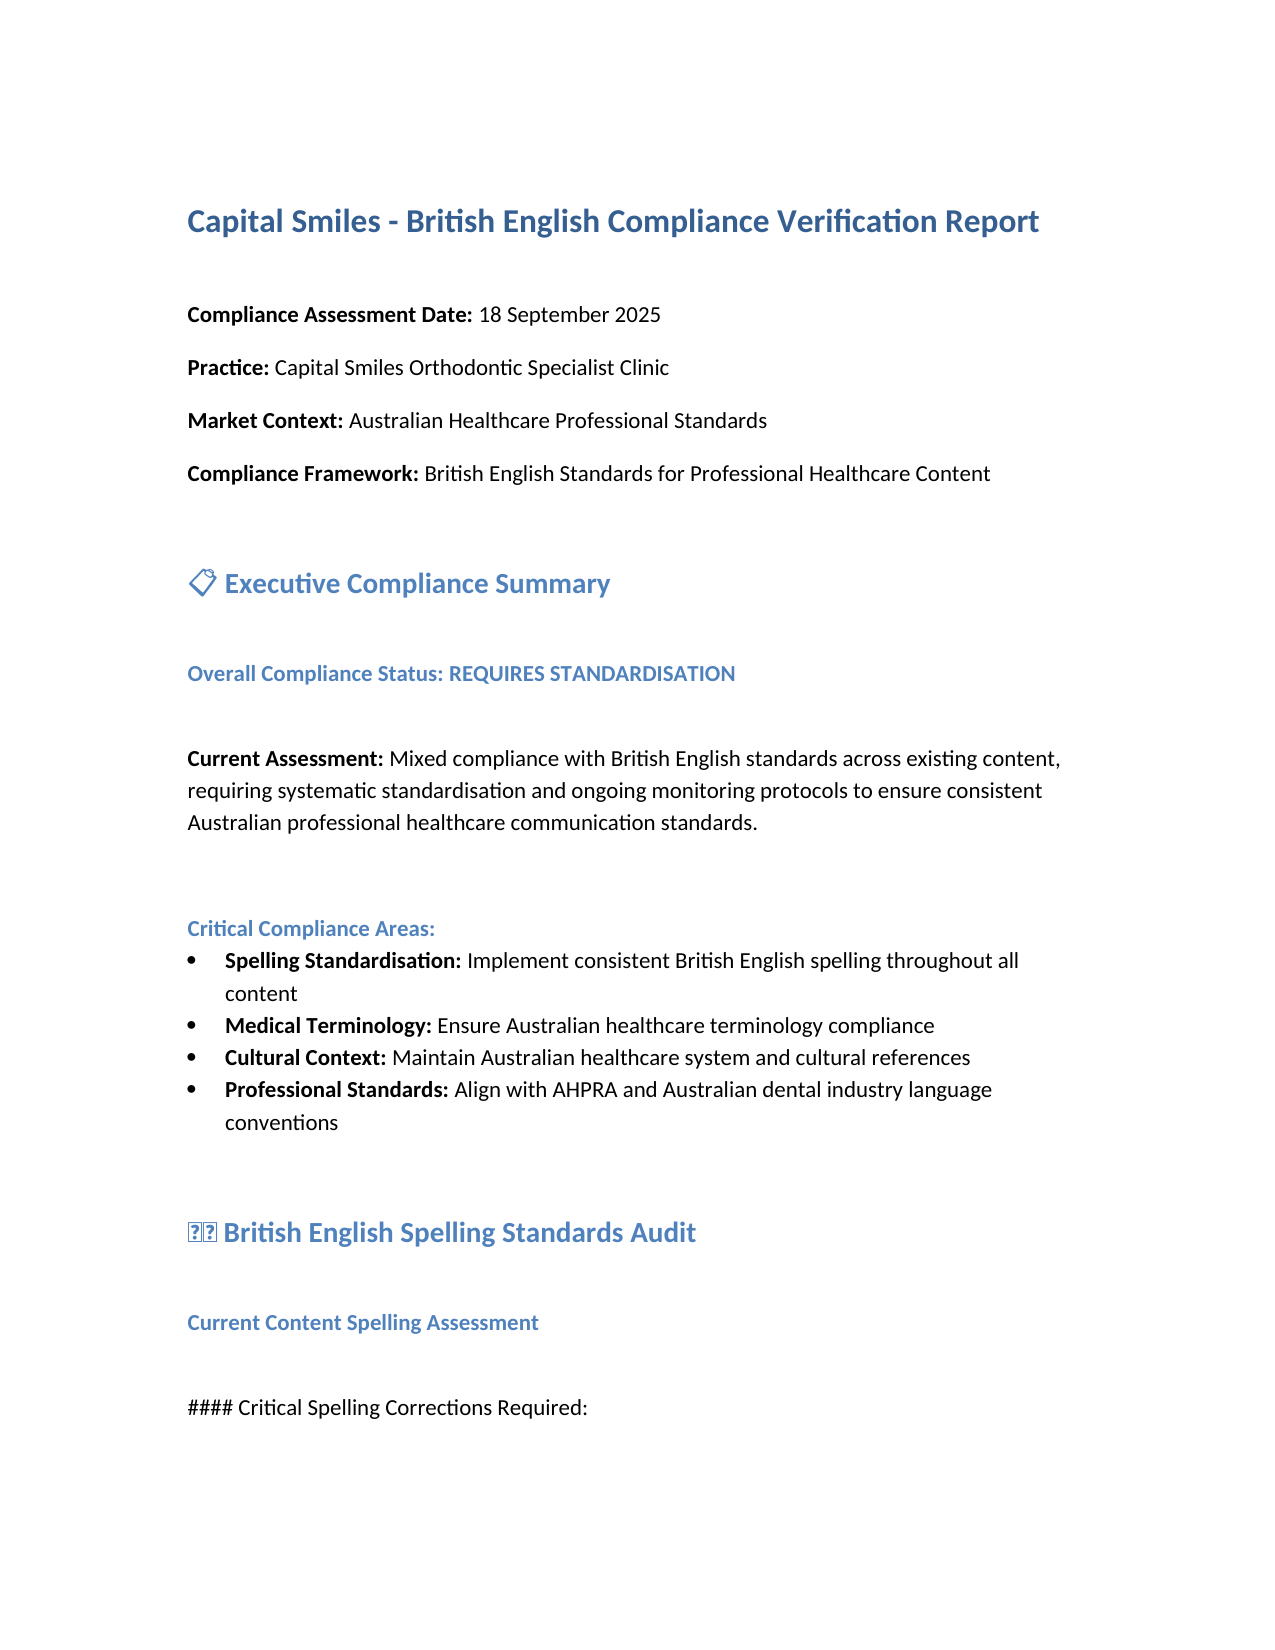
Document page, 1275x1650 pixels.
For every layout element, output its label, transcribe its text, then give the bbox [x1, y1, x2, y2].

text Practice: Capital Smiles Orthodontic Specialist Clinic [187, 353, 1087, 381]
list Cultural Context: Maintain Australian healthcare system and cultural references [187, 1043, 1087, 1071]
subtitle Current Content Spelling Assessment [187, 1308, 1087, 1336]
text Compliance Assessment Date: 18 September 2025 [187, 300, 1087, 328]
list Spelling Standardisation: Implement consistent British English spelling throughout all content [187, 947, 1087, 1007]
text #### Critical Spelling Corrections Required: [187, 1393, 1087, 1421]
list Medical Terminology: Ensure Australian healthcare terminology compliance [187, 1011, 1087, 1039]
list Professional Standards: Align with AHPRA and Australian dental industry language conventions [187, 1075, 1087, 1136]
text Compliance Framework: British English Standards for Professional Healthcare Content [187, 459, 1087, 487]
subtitle Overall Compliance Status: REQUIRES STANDARDISATION [187, 659, 1087, 687]
subtitle 📋 Executive Compliance Summary [187, 565, 1087, 601]
subtitle Critical Compliance Areas: [187, 914, 1087, 942]
text Market Context: Australian Healthcare Professional Standards [187, 406, 1087, 434]
text Current Assessment: Mixed compliance with British English standards across existing content, requiring systematic standardisation and ongoing monitoring protocols to ensure consistent Australian professional healthcare communication standards. [187, 744, 1087, 836]
subtitle 🇬🇧 British English Spelling Standards Audit [187, 1214, 1087, 1249]
subtitle Capital Smiles - British English Compliance Verification Report [187, 200, 1087, 241]
